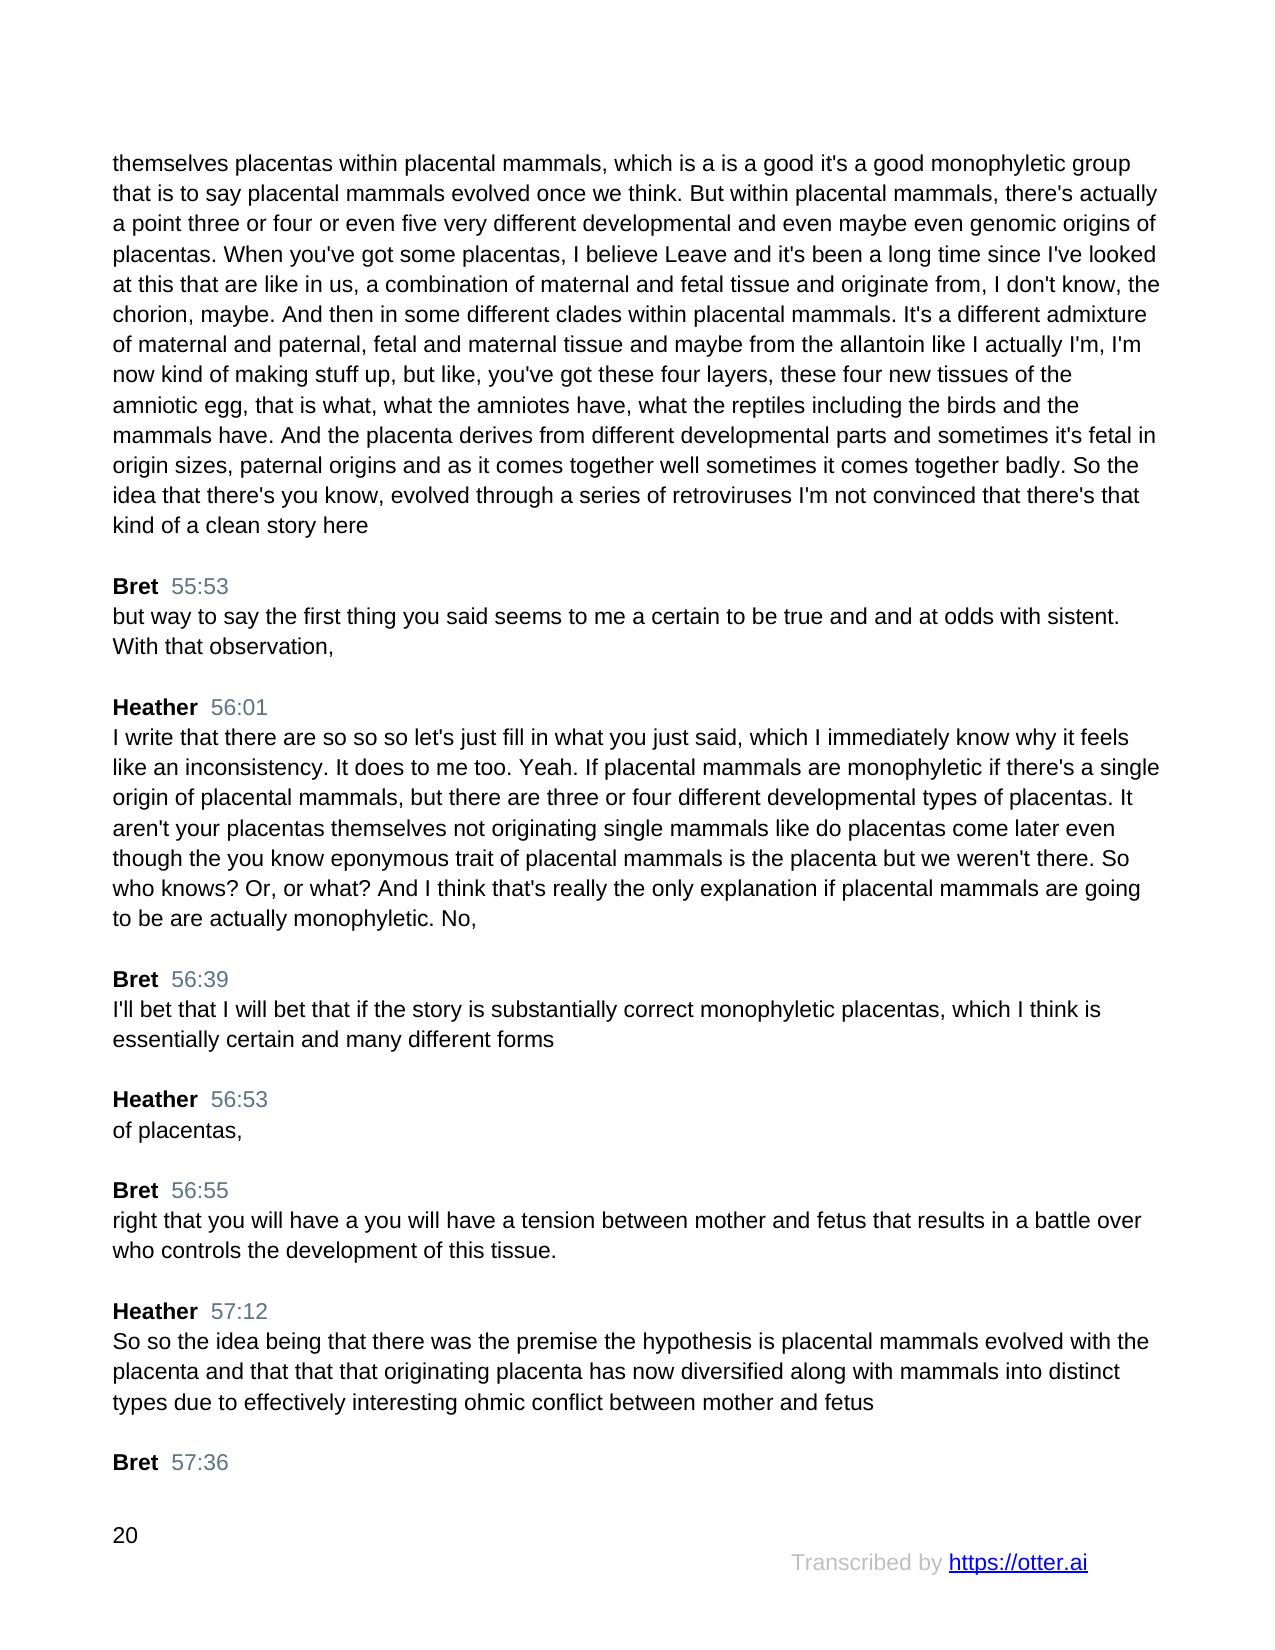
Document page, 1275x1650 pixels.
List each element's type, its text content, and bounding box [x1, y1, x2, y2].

text Bret 55:53 [112, 573, 1162, 599]
text So so the idea being that there was the premise the hypothesis is placental mammals evolved with the placenta and that that that originating placenta has now diversified along with mammals into distinct types due to effectively interesting ohmic conflict between mother and fetus [112, 1328, 1162, 1415]
text Bret 56:55 [112, 1177, 1162, 1203]
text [112, 150, 1162, 539]
text Heather 56:53 [112, 1086, 1162, 1113]
text Bret 57:36 [112, 1449, 1162, 1475]
text Heather 56:01 [112, 694, 1162, 720]
text I'll bet that I will bet that if the story is substantially correct monophyletic placentas, which I think is essentially certain and many different forms [112, 996, 1162, 1052]
text right that you will have a you will have a tension between mother and fetus that results in a battle over who controls the development of this tissue. [112, 1207, 1162, 1264]
text Heather 57:12 [112, 1298, 1162, 1324]
text of placentas, [112, 1117, 1162, 1143]
text I write that there are so so so let's just fill in what you just said, which I immediately know why it feels like an inconsistency. It does to me too. Yeah. If placental mammals are monophyletic if there's a single origin of placental mammals, but there are three or four different developmental types of placentas. It aren't your placentas themselves not originating single mammals like do placentas come later even though the you know eponymous trait of placental mammals is the placenta but we weren't there. So who knows? Or, or what? And I think that's really the only explanation if placental mammals are going to be are actually monophyletic. No, [112, 724, 1162, 932]
text but way to say the first thing you said seems to me a certain to be true and and at odds with sistent. With that observation, [112, 603, 1162, 660]
text Bret 56:39 [112, 966, 1162, 992]
